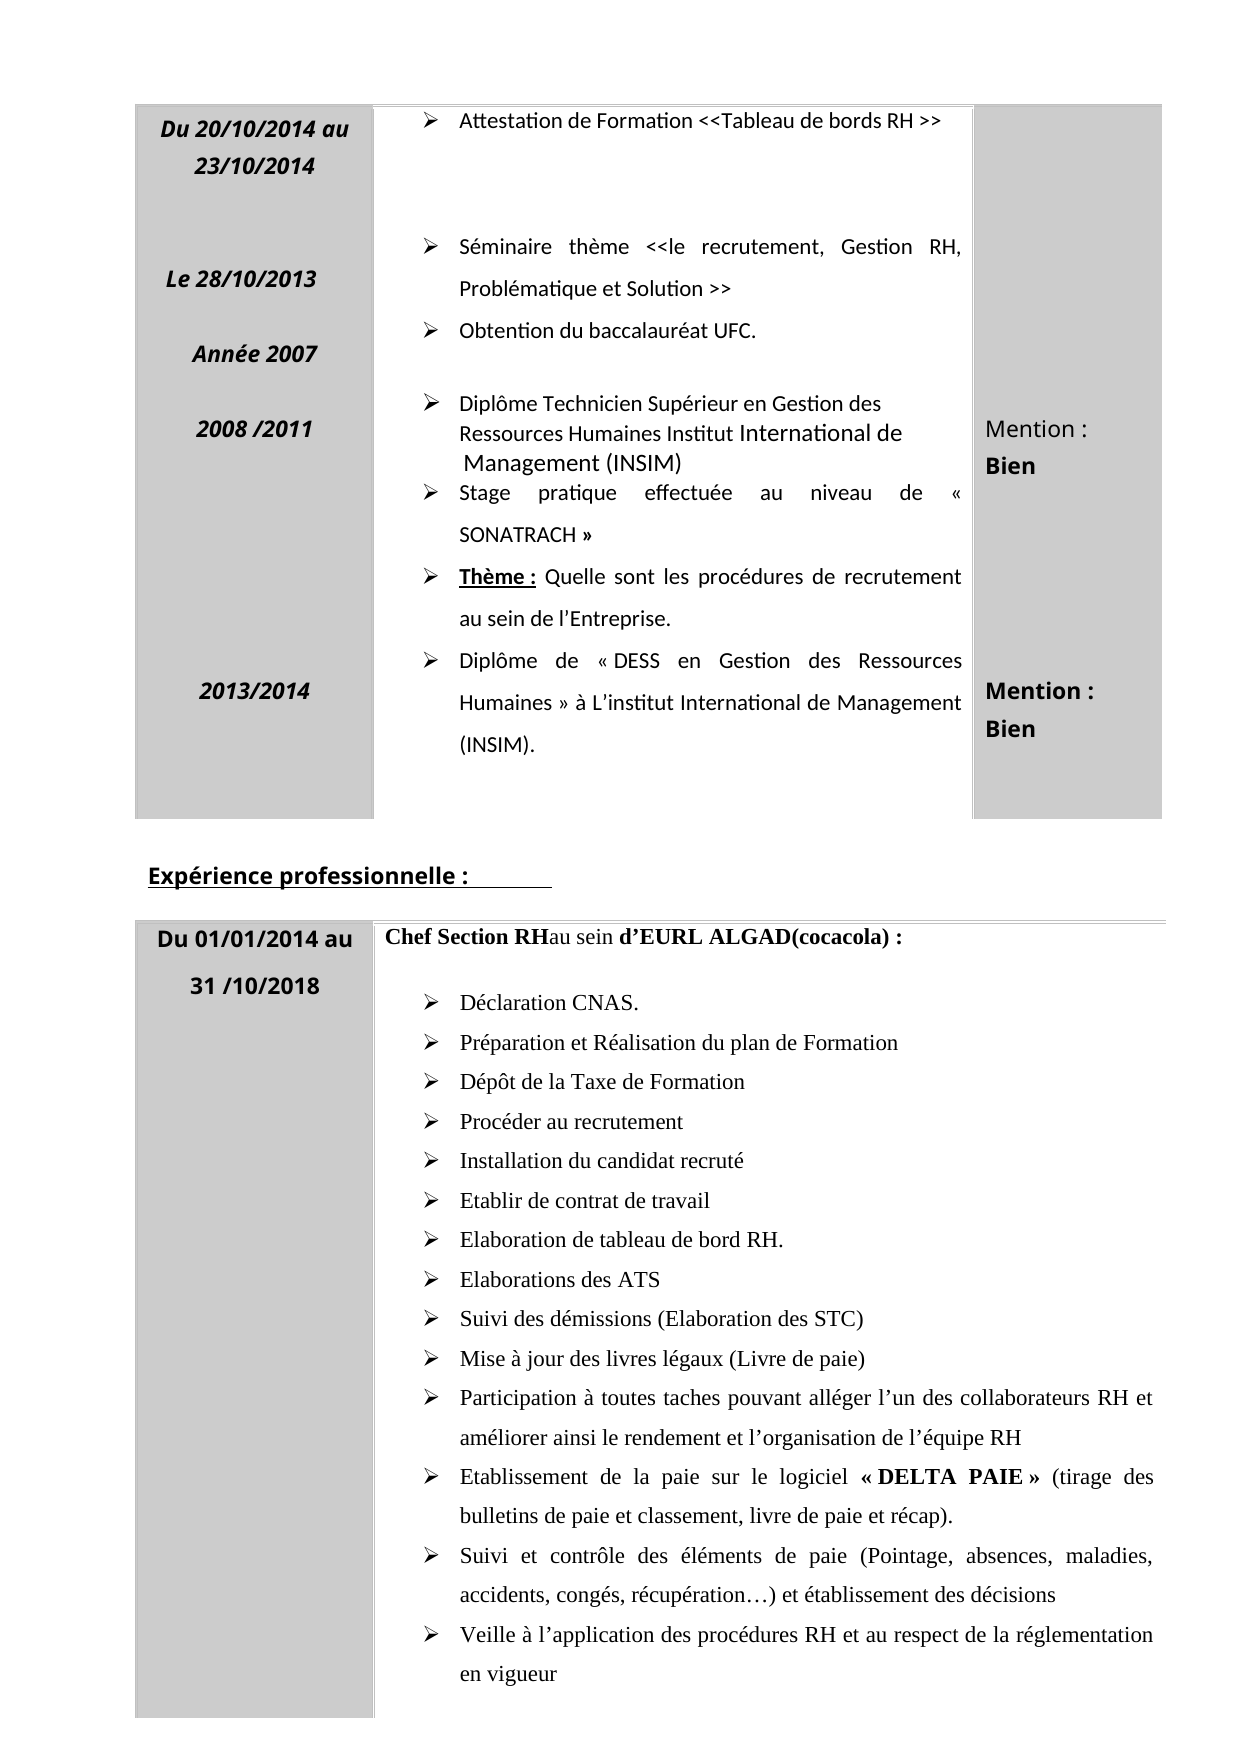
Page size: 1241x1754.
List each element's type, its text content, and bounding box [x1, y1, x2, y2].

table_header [138, 105, 373, 819]
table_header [138, 924, 373, 1718]
text Expérience professionnelle : [148, 860, 1196, 892]
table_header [373, 924, 1166, 1718]
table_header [974, 107, 1162, 819]
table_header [373, 105, 974, 819]
